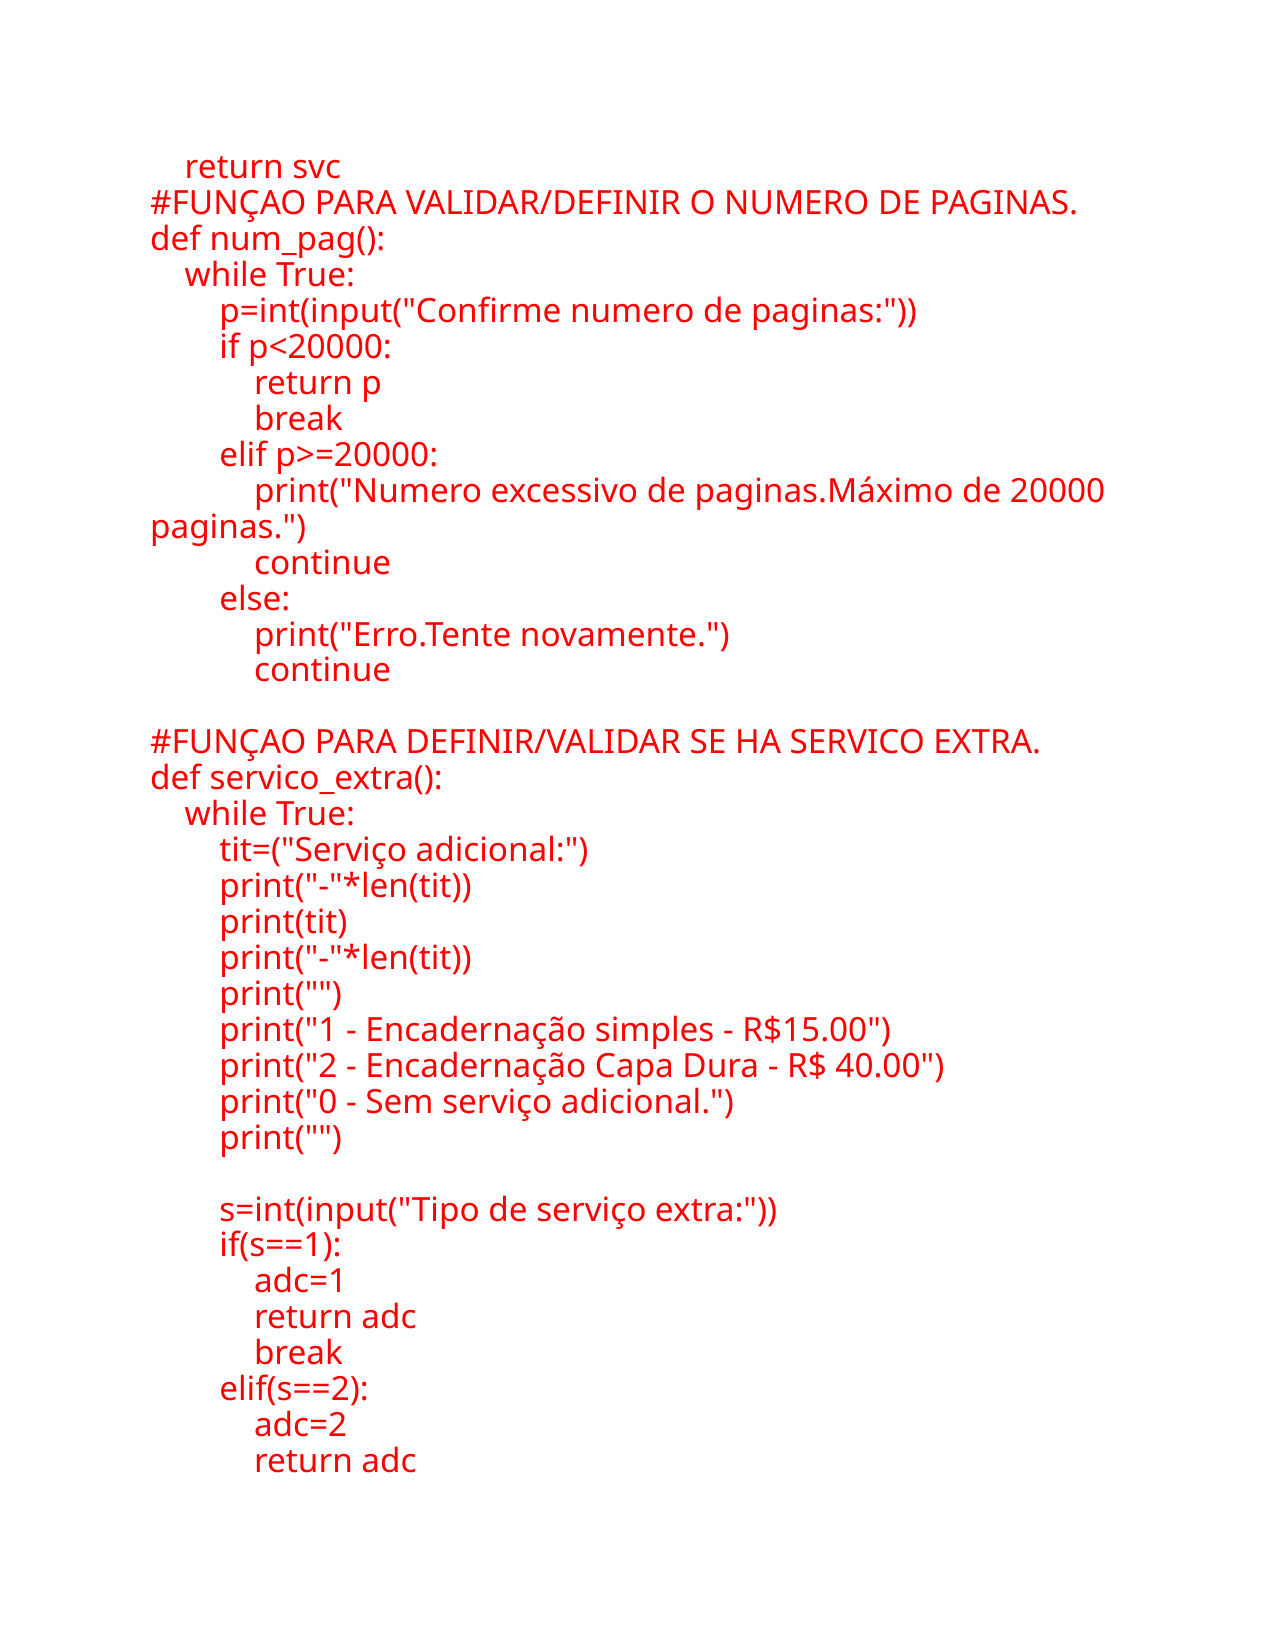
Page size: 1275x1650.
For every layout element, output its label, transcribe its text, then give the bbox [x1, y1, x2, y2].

text s=int(input("Tipo de serviço extra:")) [150, 1192, 1125, 1228]
text while True: [150, 797, 1125, 833]
text continue [150, 653, 1125, 689]
text while True: [150, 258, 1125, 294]
text print("") [150, 977, 1125, 1012]
text continue [150, 545, 1125, 581]
text else: [150, 581, 1125, 617]
text print("") [150, 1120, 1125, 1156]
text print("-"*len(tit)) [150, 869, 1125, 905]
text return adc [150, 1300, 1125, 1336]
text return adc [150, 1444, 1125, 1480]
text break [150, 1336, 1125, 1372]
text return svc [150, 150, 1125, 186]
text print("1 - Encadernação simples - R$15.00") [150, 1012, 1125, 1048]
text break [150, 402, 1125, 437]
text return p [150, 366, 1125, 402]
text print(tit) [150, 905, 1125, 941]
text tit=("Serviço adicional:") [150, 833, 1125, 869]
text print("-"*len(tit)) [150, 941, 1125, 977]
text #FUNÇAO PARA DEFINIR/VALIDAR SE HA SERVICO EXTRA. [150, 725, 1125, 761]
text adc=1 [150, 1264, 1125, 1300]
text print("2 - Encadernação Capa Dura - R$ 40.00") [150, 1048, 1125, 1084]
text print("Numero excessivo de paginas.Máximo de 20000 paginas.") [150, 473, 1125, 545]
text if(s==1): [150, 1228, 1125, 1264]
text elif(s==2): [150, 1372, 1125, 1408]
text elif p>=20000: [150, 437, 1125, 473]
text def servico_extra(): [150, 761, 1125, 797]
text p=int(input("Confirme numero de paginas:")) [150, 294, 1125, 330]
text adc=2 [150, 1408, 1125, 1444]
text if p<20000: [150, 330, 1125, 366]
text def num_pag(): [150, 222, 1125, 258]
text #FUNÇAO PARA VALIDAR/DEFINIR O NUMERO DE PAGINAS. [150, 186, 1125, 222]
text print("0 - Sem serviço adicional.") [150, 1084, 1125, 1120]
text print("Erro.Tente novamente.") [150, 617, 1125, 653]
